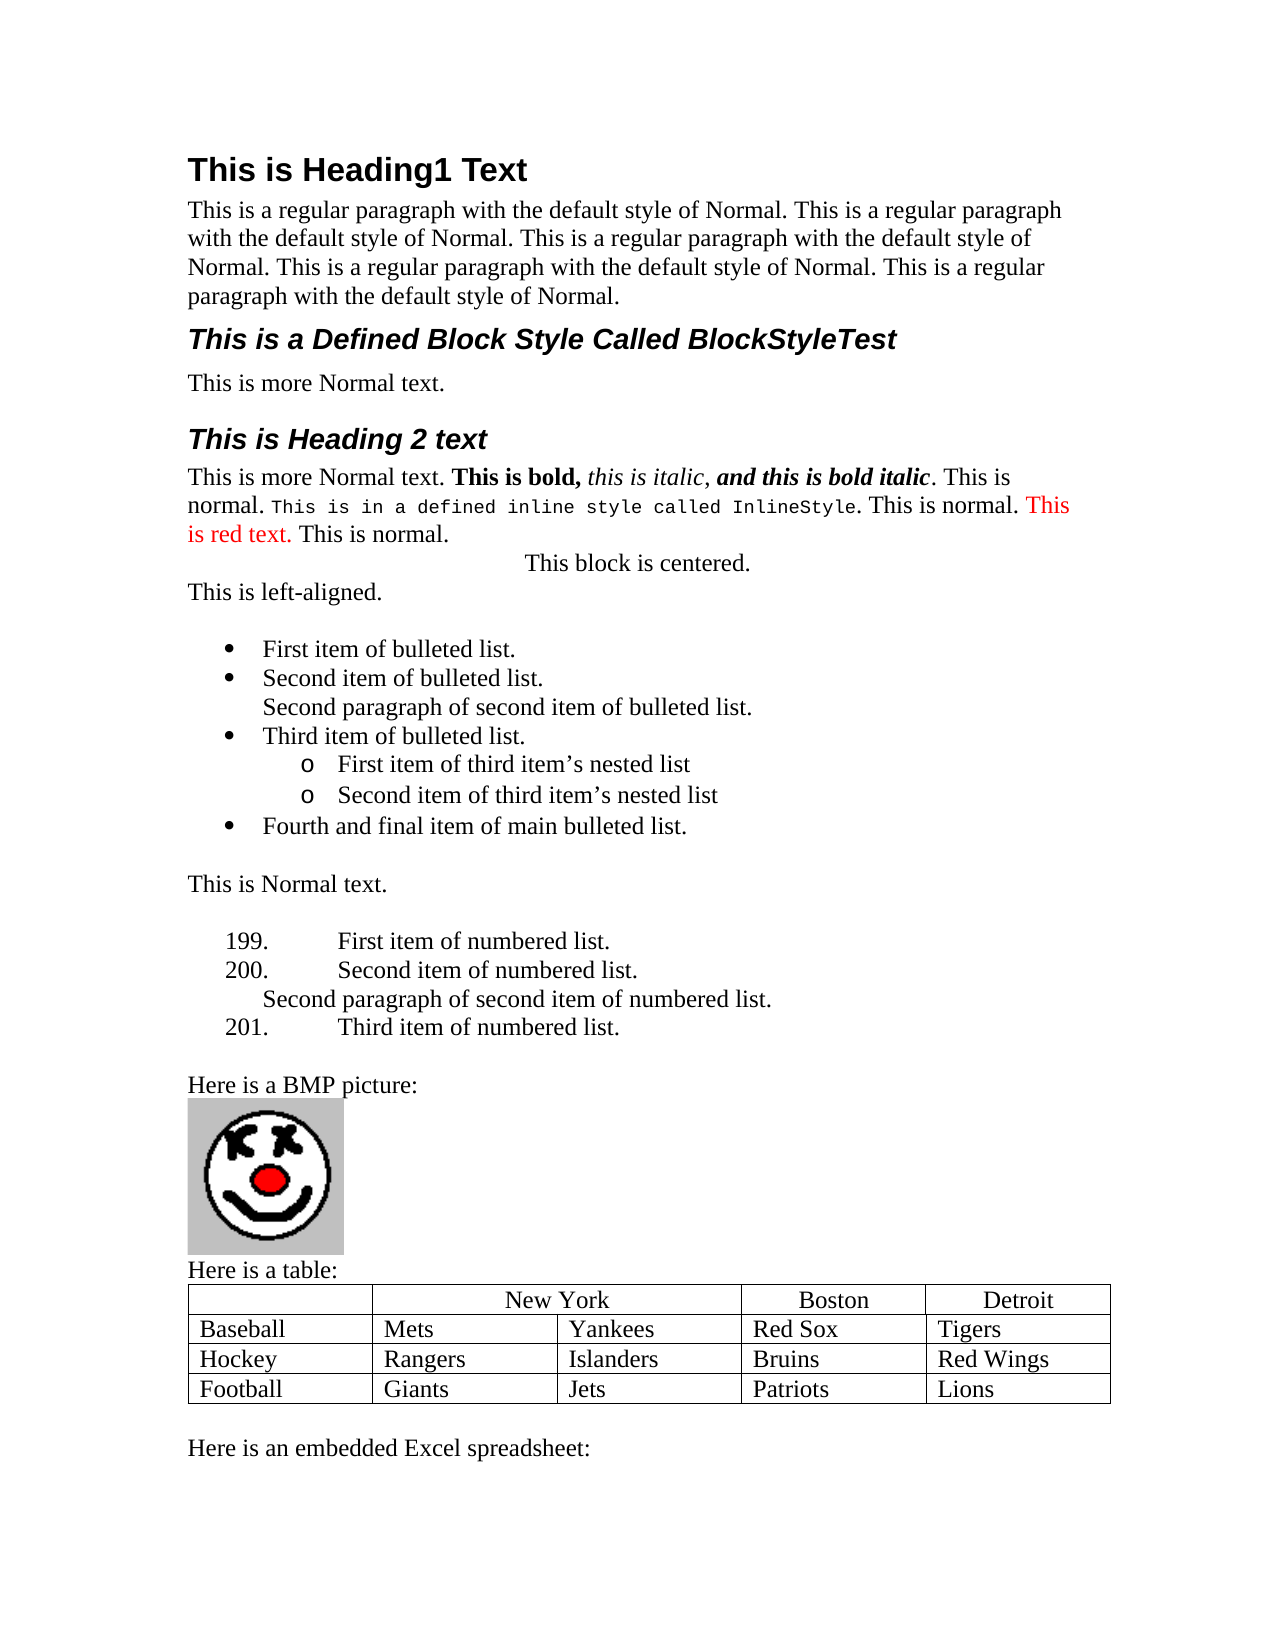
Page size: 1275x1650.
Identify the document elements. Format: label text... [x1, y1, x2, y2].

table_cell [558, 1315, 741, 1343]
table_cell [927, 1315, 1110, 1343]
text This block is centered. [187, 548, 1087, 577]
text Second paragraph of second item of numbered list. [262, 984, 1087, 1012]
text Here is a table: [187, 1255, 1087, 1284]
list Second item of bulleted list. [225, 663, 1087, 692]
text This is left-aligned. [187, 577, 1087, 606]
text This is a Defined Block Style Called BlockStyleTest [187, 322, 1087, 356]
list First item of bulleted list. [225, 634, 1087, 663]
text Here is a BMP picture: [187, 1070, 1087, 1099]
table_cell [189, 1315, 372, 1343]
list First item of third item’s nested list [300, 749, 1087, 780]
text This is more Normal text. This is bold, this is italic, and this is bold italic. This is normal. This is in a defined inline style called InlineStyle. This is normal. This is red text. This is normal. [187, 462, 1087, 548]
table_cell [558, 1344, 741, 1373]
list Fourth and final item of main bulleted list. [225, 811, 1087, 840]
list Third item of numbered list. [225, 1012, 1087, 1041]
list Third item of bulleted list. [225, 721, 1087, 749]
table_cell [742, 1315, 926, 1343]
text This is more Normal text. [187, 368, 1087, 397]
list Second item of third item’s nested list [300, 780, 1087, 811]
subtitle This is Heading 2 text [187, 422, 1087, 456]
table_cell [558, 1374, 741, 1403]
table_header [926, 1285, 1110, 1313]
subtitle This is Heading1 Text [187, 150, 1087, 188]
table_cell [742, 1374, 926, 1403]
text This is Normal text. [187, 869, 1087, 897]
text Second paragraph of second item of bulleted list. [262, 692, 1087, 721]
text This is a regular paragraph with the default style of Normal. This is a regular paragraph with the default style of Normal. This is a regular paragraph with the default style of Normal. This is a regular paragraph with the default style of Normal. This is a regular paragraph with the default style of Normal. [187, 195, 1087, 310]
text Here is an embedded Excel spreadsheet: [187, 1433, 1087, 1461]
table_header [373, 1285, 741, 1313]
list First item of numbered list. [225, 926, 1087, 955]
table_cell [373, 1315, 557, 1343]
picture [187, 1098, 344, 1255]
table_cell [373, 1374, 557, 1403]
list Second item of numbered list. [225, 955, 1087, 984]
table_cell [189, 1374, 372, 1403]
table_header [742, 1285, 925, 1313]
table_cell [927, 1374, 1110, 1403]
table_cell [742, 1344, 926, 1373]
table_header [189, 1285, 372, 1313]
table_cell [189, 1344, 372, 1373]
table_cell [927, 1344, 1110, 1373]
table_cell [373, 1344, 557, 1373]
